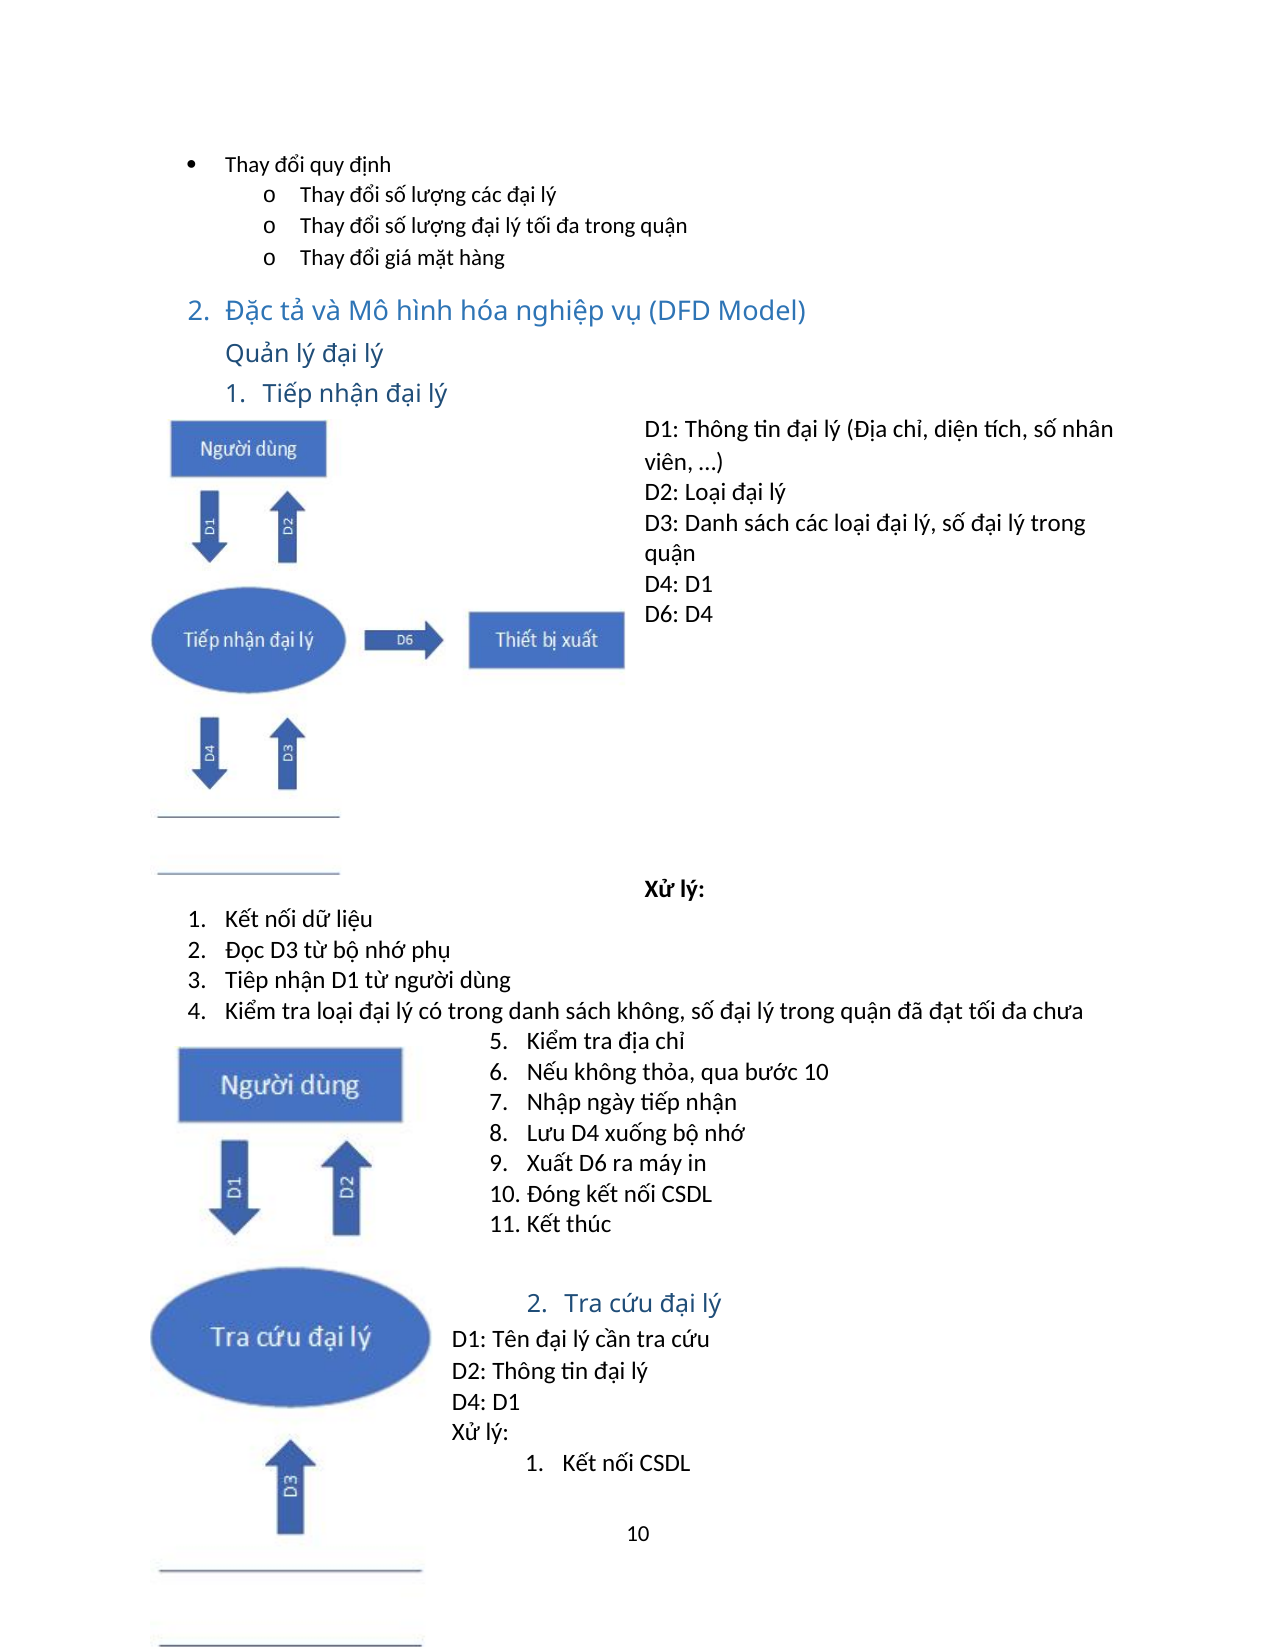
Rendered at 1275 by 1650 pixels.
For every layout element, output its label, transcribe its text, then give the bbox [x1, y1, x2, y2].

subtitle Đặc tả và Mô hình hóa nghiệp vụ (DFD Model) [187, 291, 1125, 328]
picture [150, 419, 626, 876]
picture [150, 1046, 433, 1650]
